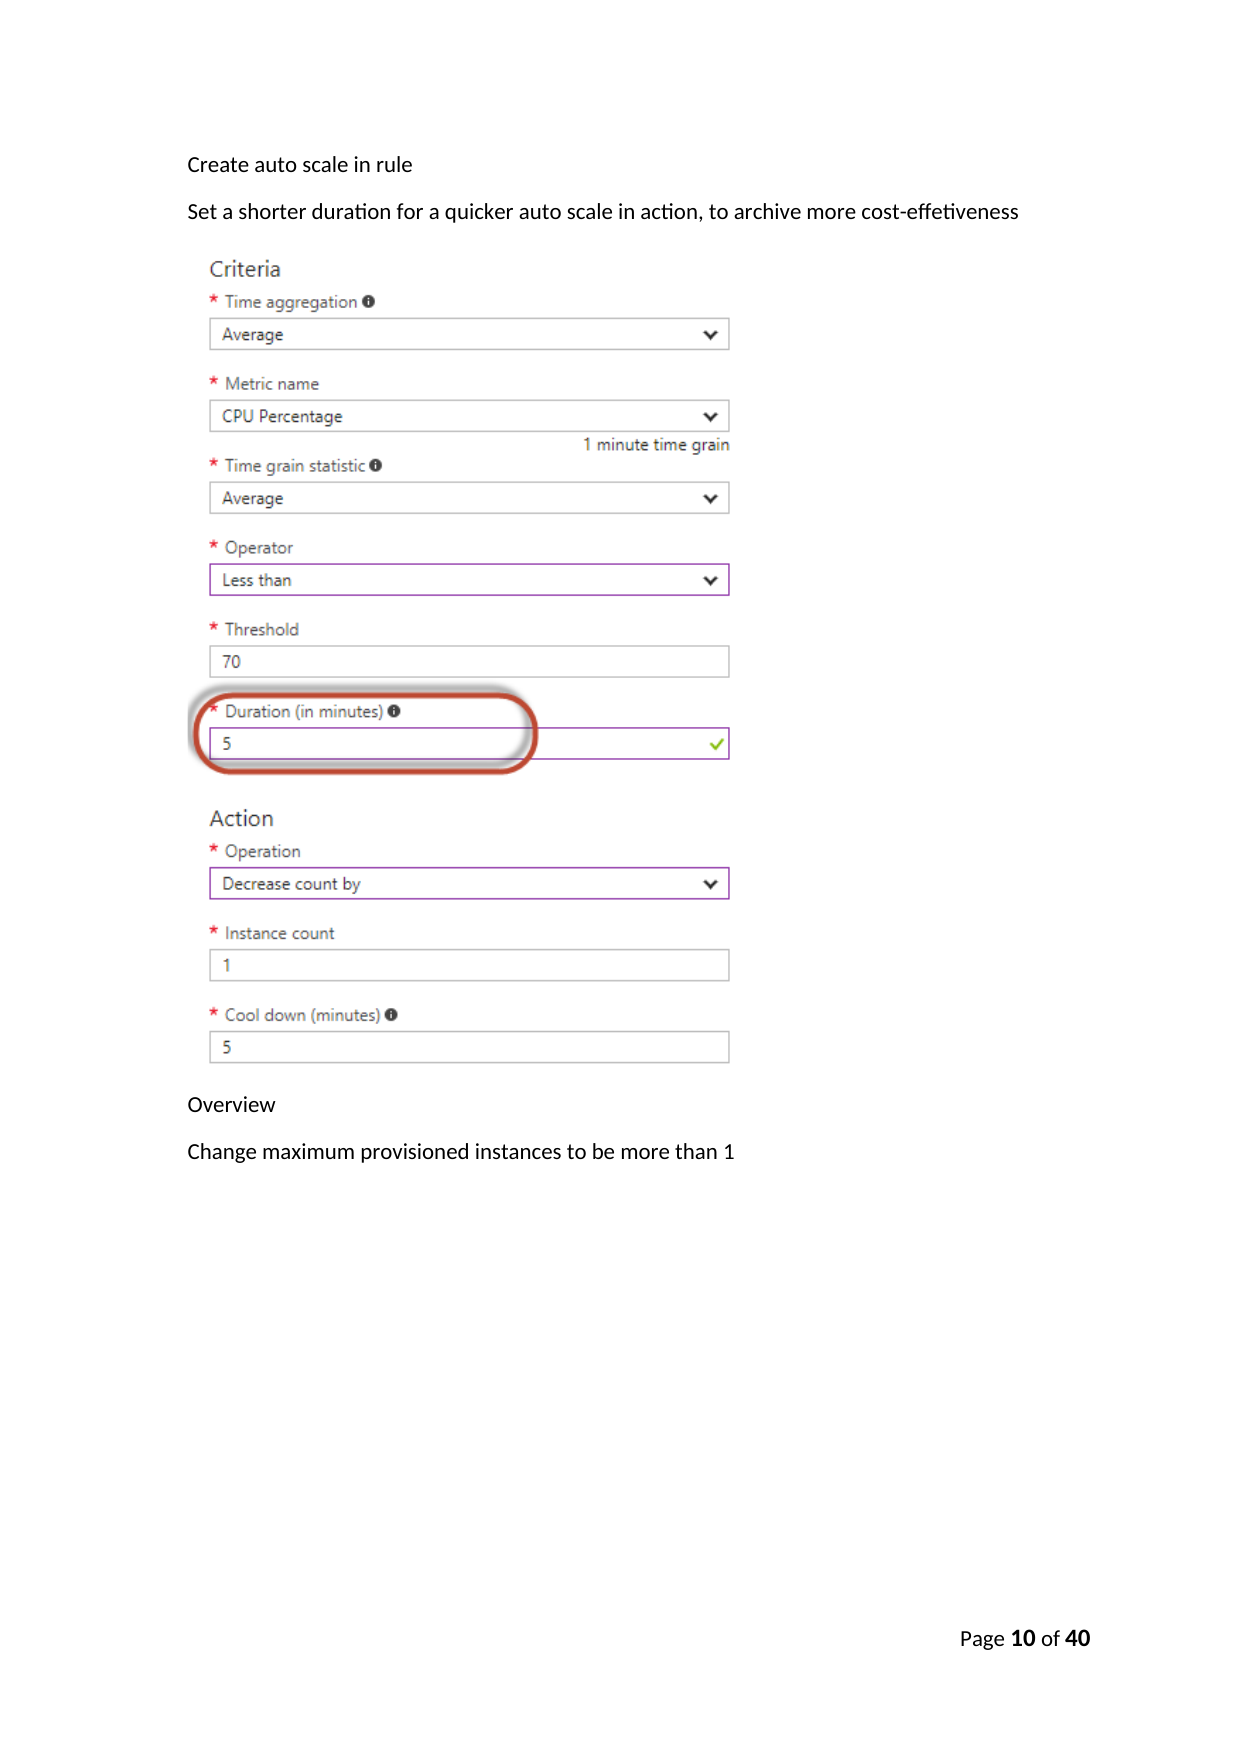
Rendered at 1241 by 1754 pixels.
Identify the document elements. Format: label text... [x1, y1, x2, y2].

text Change maximum provisioned instances to be more than 1 [187, 1137, 1090, 1166]
text Overview [187, 1091, 1090, 1119]
picture [187, 243, 744, 1072]
text Create auto scale in rule [187, 150, 1090, 178]
text Set a shorter duration for a quicker auto scale in action, to archive more cost-effetiveness [187, 197, 1090, 225]
